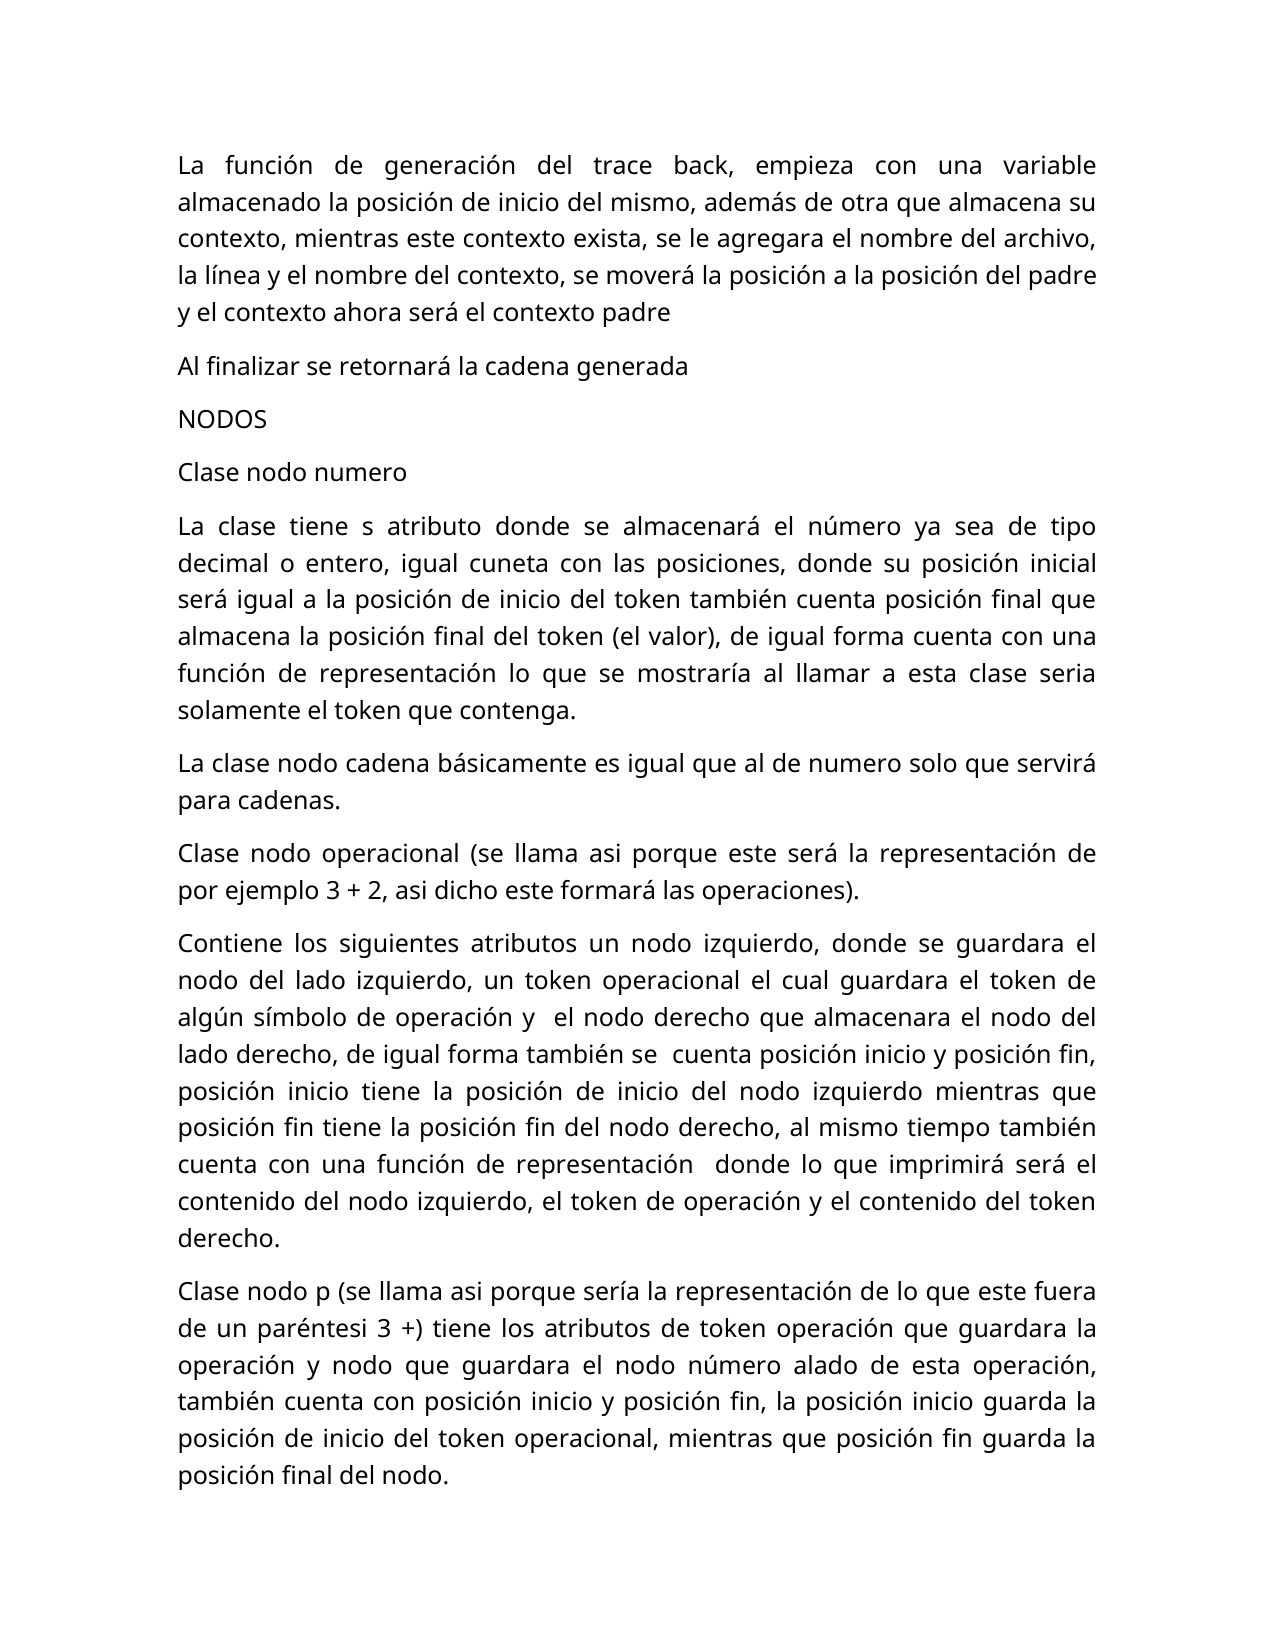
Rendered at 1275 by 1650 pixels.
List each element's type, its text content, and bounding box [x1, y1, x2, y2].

text La función de generación del trace back, empieza con una variable almacenado la posición de inicio del mismo, además de otra que almacena su contexto, mientras este contexto exista, se le agregara el nombre del archivo, la línea y el nombre del contexto, se moverá la posición a la posición del padre y el contexto ahora será el contexto padre [177, 148, 1098, 329]
text Al finalizar se retornará la cadena generada [177, 348, 1098, 382]
text La clase tiene s atributo donde se almacenará el número ya sea de tipo decimal o entero, igual cuneta con las posiciones, donde su posición inicial será igual a la posición de inicio del token también cuenta posición final que almacena la posición final del token (el valor), de igual forma cuenta con una función de representación lo que se mostraría al llamar a esta clase seria solamente el token que contenga. [177, 508, 1098, 726]
text NODOS [177, 402, 1098, 436]
text Clase nodo p (se llama asi porque sería la representación de lo que este fuera de un paréntesi 3 +) tiene los atributos de token operación que guardara la operación y nodo que guardara el nodo número alado de esta operación, también cuenta con posición inicio y posición fin, la posición inicio guarda la posición de inicio del token operacional, mientras que posición fin guarda la posición final del nodo. [177, 1274, 1098, 1492]
text Contiene los siguientes atributos un nodo izquierdo, donde se guardara el nodo del lado izquierdo, un token operacional el cual guardara el token de algún símbolo de operación y el nodo derecho que almacenara el nodo del lado derecho, de igual forma también se cuenta posición inicio y posición fin, posición inicio tiene la posición de inicio del nodo izquierdo mientras que posición fin tiene la posición fin del nodo derecho, al mismo tiempo también cuenta con una función de representación donde lo que imprimirá será el contenido del nodo izquierdo, el token de operación y el contenido del token derecho. [177, 926, 1098, 1254]
text Clase nodo numero [177, 455, 1098, 489]
text La clase nodo cadena básicamente es igual que al de numero solo que servirá para cadenas. [177, 746, 1098, 817]
text Clase nodo operacional (se llama asi porque este será la representación de por ejemplo 3 + 2, asi dicho este formará las operaciones). [177, 836, 1098, 907]
